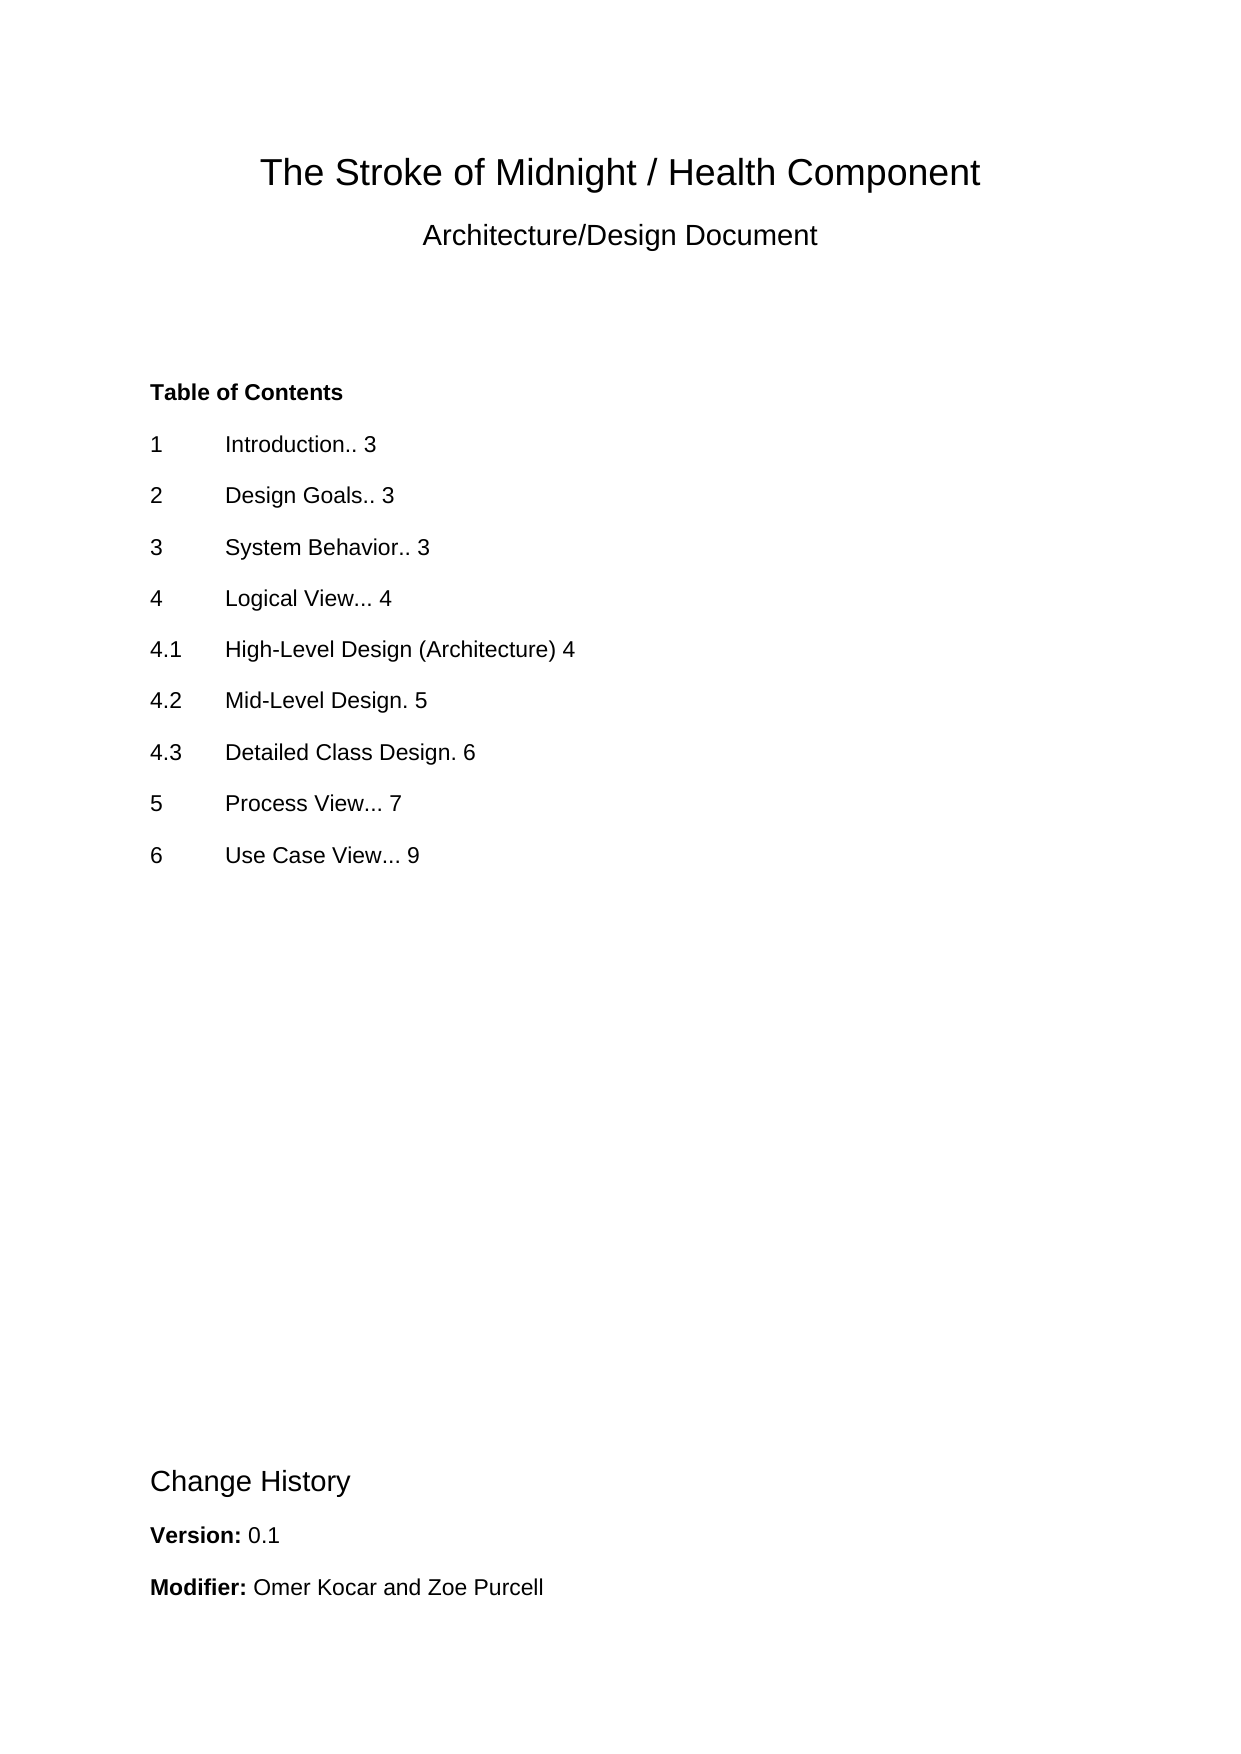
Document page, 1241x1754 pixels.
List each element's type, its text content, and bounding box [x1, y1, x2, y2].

text The Stroke of Midnight / Health Component [150, 150, 1090, 193]
text 3 System Behavior.. 3 [150, 533, 1090, 560]
text 4.2 Mid-Level Design. 5 [150, 687, 1090, 714]
text 4 Logical View... 4 [150, 585, 1090, 611]
text 6 Use Case View... 9 [150, 842, 1090, 868]
text Table of Contents [150, 379, 1090, 406]
text 5 Process View... 7 [150, 790, 1090, 817]
text 4.3 Detailed Class Design. 6 [150, 739, 1090, 765]
text Architecture/Design Document [150, 218, 1090, 252]
text Version: 0.1 [150, 1522, 1090, 1549]
text 1 Introduction.. 3 [150, 431, 1090, 457]
text Change History [150, 1464, 1090, 1497]
text 2 Design Goals.. 3 [150, 482, 1090, 508]
text Modifier: Omer Kocar and Zoe Purcell [150, 1574, 1090, 1600]
text 4.1 High-Level Design (Architecture) 4 [150, 636, 1090, 662]
